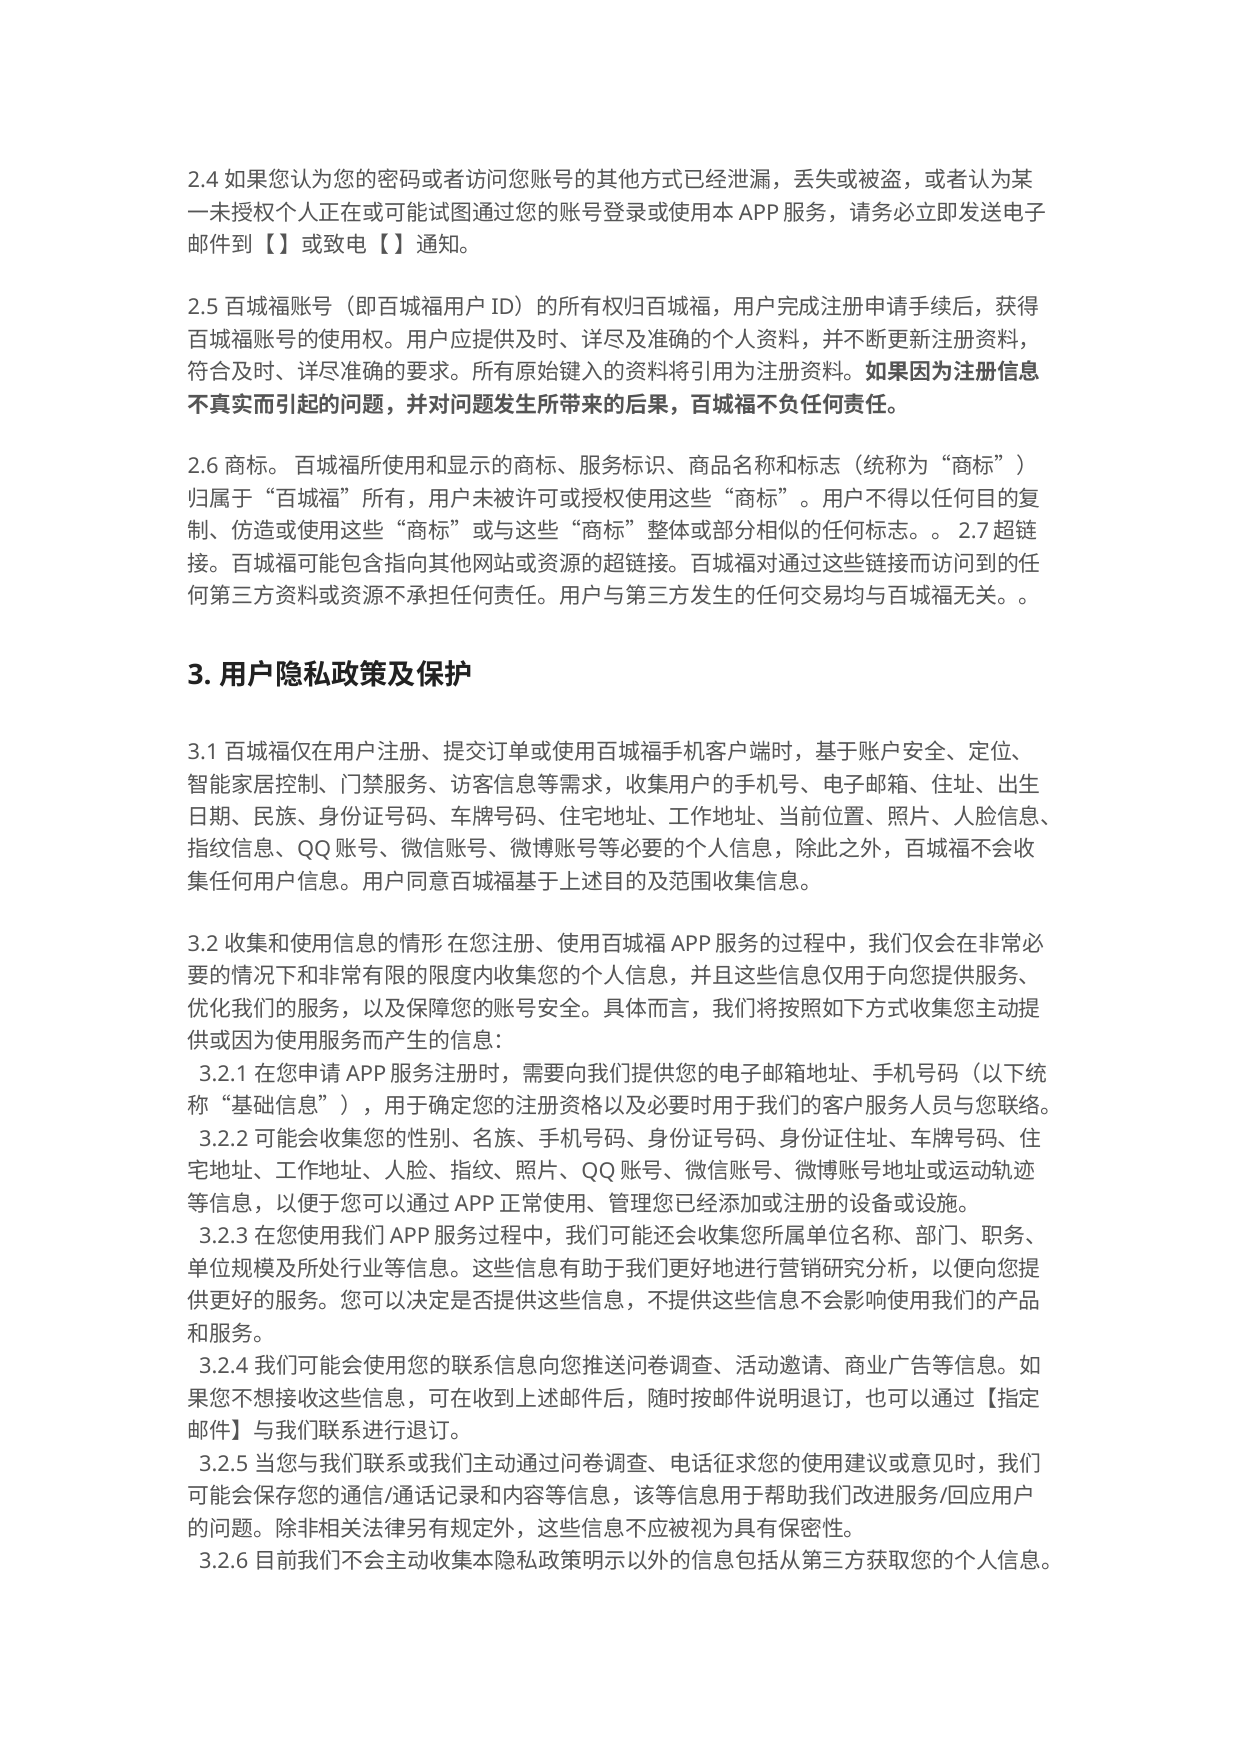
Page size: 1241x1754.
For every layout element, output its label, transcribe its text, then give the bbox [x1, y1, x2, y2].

text 2.4 如果您认为您的密码或者访问您账号的其他方式已经泄漏，丢失或被盗，或者认为某一未授权个人正在或可能试图通过您的账号登录或使用本APP服务，请务必立即发送电子邮件到【 】或致电【 】通知。 [187, 162, 1053, 259]
text 2.6 商标。 百城福所使用和显示的商标、服务标识、商品名称和标志（统称为“商标”）归属于“百城福”所有，用户未被许可或授权使用这些“商标”。用户不得以任何目的复制、仿造或使用这些“商标”或与这些“商标”整体或部分相似的任何标志。。 2.7超链接。百城福可能包含指向其他网站或资源的超链接。百城福对通过这些链接而访问到的任何第三方资料或资源不承担任何责任。用户与第三方发生的任何交易均与百城福无关。。 [187, 448, 1053, 610]
text 3.1 百城福仅在用户注册、提交订单或使用百城福手机客户端时，基于账户安全、定位、智能家居控制、门禁服务、访客信息等需求，收集用户的手机号、电子邮箱、住址、出生日期、民族、身份证号码、车牌号码、住宅地址、工作地址、当前位置、照片、人脸信息、指纹信息、QQ账号、微信账号、微博账号等必要的个人信息，除此之外，百城福不会收集任何用户信息。用户同意百城福基于上述目的及范围收集信息。 [187, 734, 1053, 896]
text 2.5 百城福账号（即百城福用户ID）的所有权归百城福，用户完成注册申请手续后，获得百城福账号的使用权。用户应提供及时、详尽及准确的个人资料，并不断更新注册资料，符合及时、详尽准确的要求。所有原始键入的资料将引用为注册资料。如果因为注册信息不真实而引起的问题，并对问题发生所带来的后果，百城福不负任何责任。 [187, 289, 1053, 419]
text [187, 925, 1053, 1575]
subtitle 3. 用户隐私政策及保护 [187, 639, 1053, 704]
